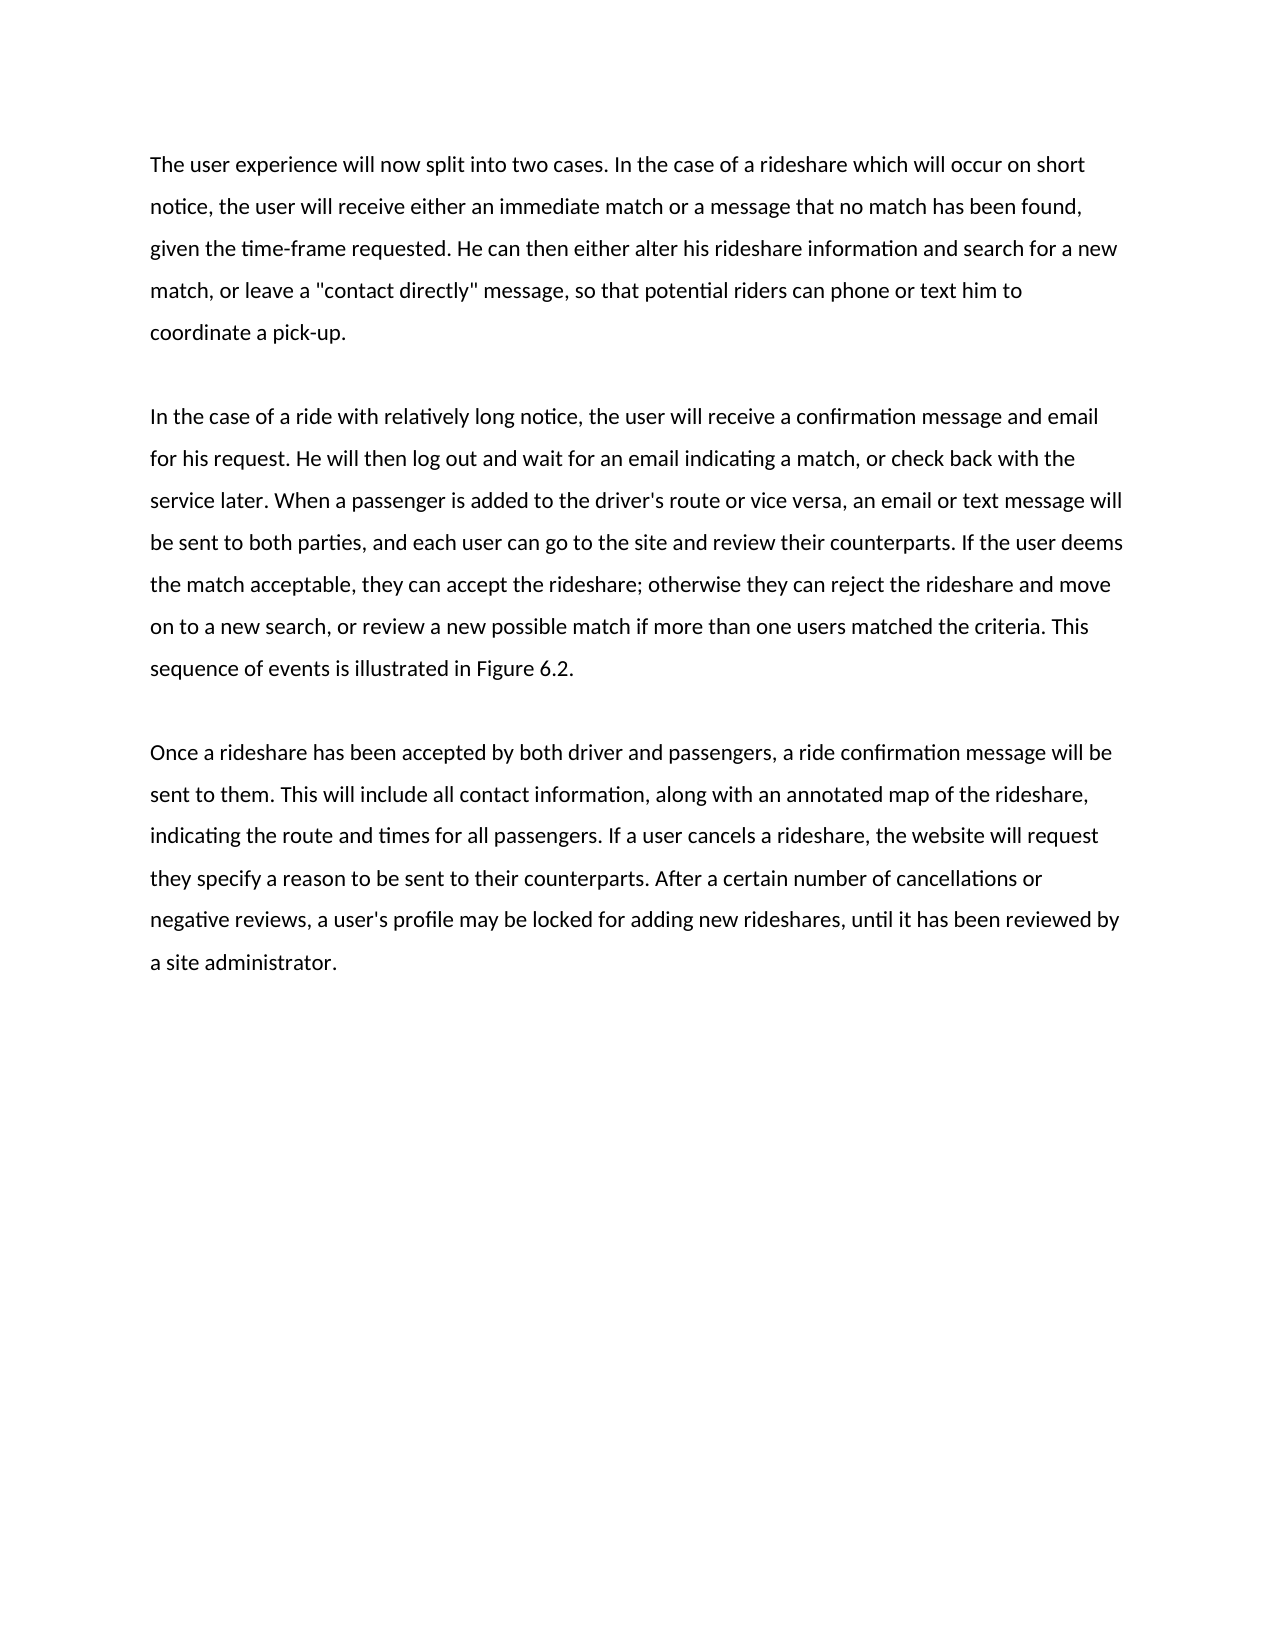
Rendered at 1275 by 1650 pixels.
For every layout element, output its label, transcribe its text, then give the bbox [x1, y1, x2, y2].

text In the case of a ride with relatively long notice, the user will receive a confirmation message and email for his request. He will then log out and wait for an email indicating a match, or check back with the service later. When a passenger is added to the driver's route or vice versa, an email or text message will be sent to both parties, and each user can go to the site and review their counterparts. If the user deems the match acceptable, they can accept the rideshare; otherwise they can reject the rideshare and move on to a new search, or review a new possible match if more than one users matched the criteria. This sequence of events is illustrated in Figure 6.2. [150, 402, 1125, 682]
text The user experience will now split into two cases. In the case of a rideshare which will occur on short notice, the user will receive either an immediate match or a message that no match has been found, given the time-frame requested. He can then either alter his rideshare information and search for a new match, or leave a "contact directly" message, so that potential riders can phone or text him to coordinate a pick-up. [150, 150, 1125, 346]
text Once a rideshare has been accepted by both driver and passengers, a ride confirmation message will be sent to them. This will include all contact information, along with an annotated map of the rideshare, indicating the route and times for all passengers. If a user cancels a rideshare, the website will request they specify a reason to be sent to their counterparts. After a certain number of cancellations or negative reviews, a user's profile may be locked for adding new rideshares, until it has been reviewed by a site administrator. [150, 738, 1125, 976]
